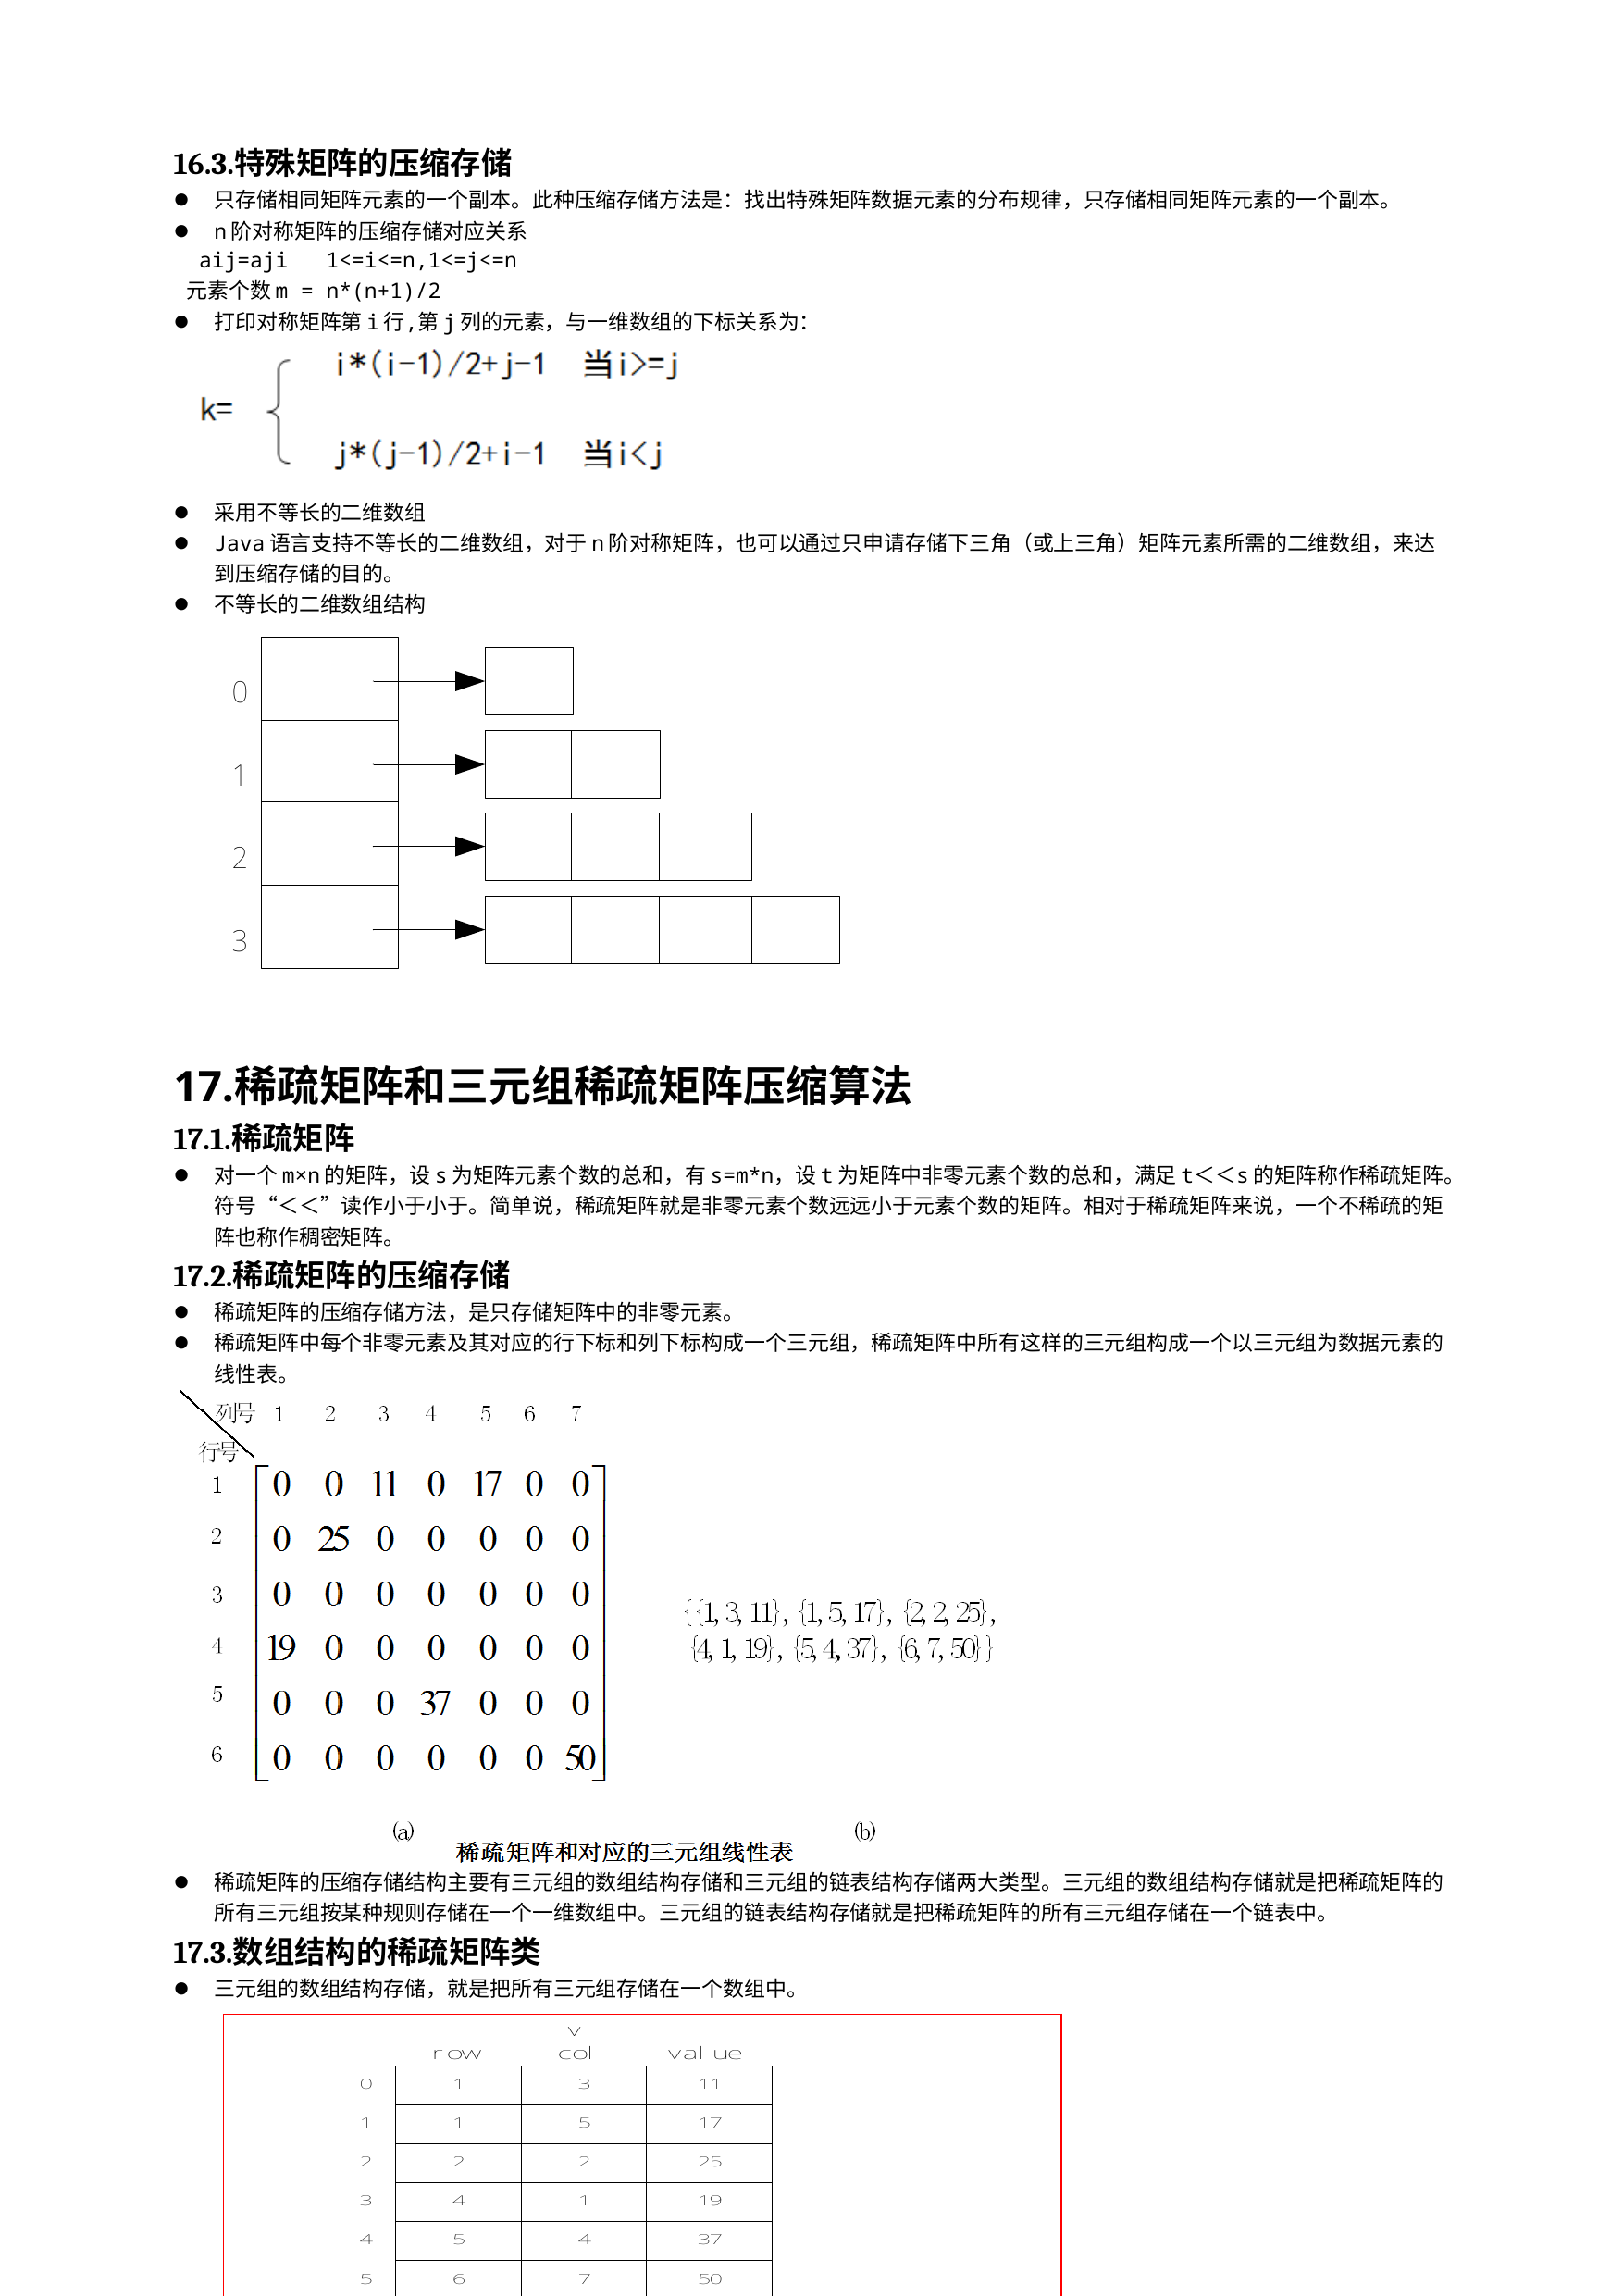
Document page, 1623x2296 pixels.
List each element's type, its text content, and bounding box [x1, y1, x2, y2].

text 元素个数m = n*(n+1)/2 [173, 274, 1449, 304]
text 17.稀疏矩阵和三元组稀疏矩阵压缩算法 [173, 1052, 1449, 1114]
picture [173, 335, 725, 496]
list 稀疏矩阵的压缩存储结构主要有三元组的数组结构存储和三元组的链表结构存储两大类型。三元组的数组结构存储就是把稀疏矩阵的所有三元组按某种规则存储在一个一维数组中。三元组的链表结构存储就是把稀疏矩阵的所有三元组存储在一个链表中。 [173, 1866, 1449, 1927]
list 稀疏矩阵的压缩存储方法，是只存储矩阵中的非零元素。 [173, 1296, 1449, 1326]
list 打印对称矩阵第i行,第j列的元素，与一维数组的下标关系为： [173, 304, 1449, 336]
text 16.3.特殊矩阵的压缩存储 [173, 139, 1449, 183]
list Java语言支持不等长的二维数组，对于n阶对称矩阵，也可以通过只申请存储下三角（或上三角）矩阵元素所需的二维数组，来达到压缩存储的目的。 [173, 527, 1449, 588]
list 三元组的数组结构存储，就是把所有三元组存储在一个数组中。 [173, 1972, 1449, 2003]
list 只存储相同矩阵元素的一个副本。此种压缩存储方法是：找出特殊矩阵数据元素的分布规律，只存储相同矩阵元素的一个副本。 [173, 183, 1449, 214]
text 17.3.数组结构的稀疏矩阵类 [173, 1927, 1449, 1972]
picture [173, 1387, 1006, 1866]
list 对一个m×n的矩阵，设s为矩阵元素个数的总和，有s=m*n，设t为矩阵中非零元素个数的总和，满足t＜＜s的矩阵称作稀疏矩阵。符号“＜＜”读作小于小于。简单说，稀疏矩阵就是非零元素个数远远小于元素个数的矩阵。相对于稀疏矩阵来说，一个不稀疏的矩阵也称作稠密矩阵。 [173, 1159, 1449, 1251]
text 17.1.稀疏矩阵 [173, 1114, 1449, 1159]
list n阶对称矩阵的压缩存储对应关系 [173, 214, 1449, 245]
list 稀疏矩阵中每个非零元素及其对应的行下标和列下标构成一个三元组，稀疏矩阵中所有这样的三元组构成一个以三元组为数据元素的线性表。 [173, 1326, 1449, 1388]
list 不等长的二维数组结构 [173, 588, 1449, 618]
text 17.2.稀疏矩阵的压缩存储 [173, 1251, 1449, 1296]
list 采用不等长的二维数组 [173, 495, 1449, 527]
text aij=aji 1<=i<=n,1<=j<=n [173, 245, 1449, 274]
